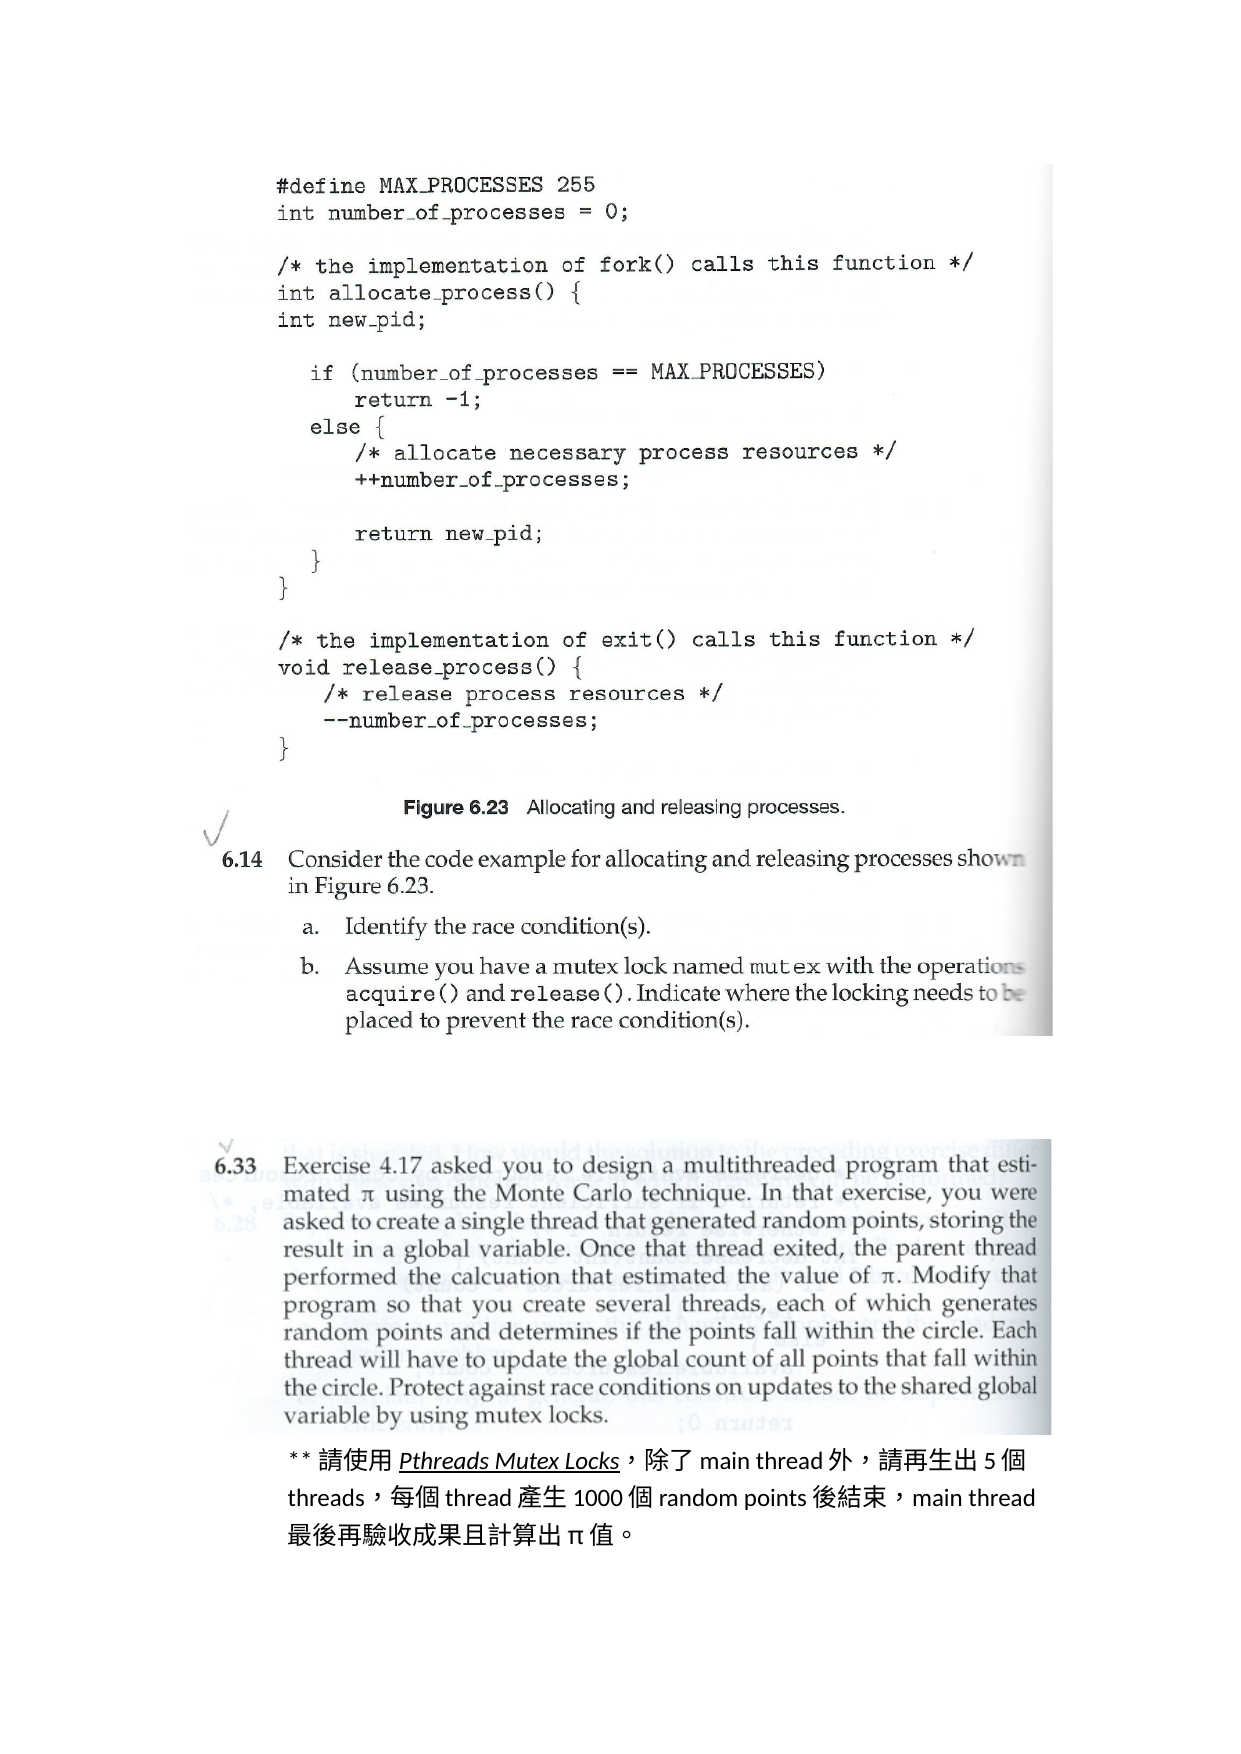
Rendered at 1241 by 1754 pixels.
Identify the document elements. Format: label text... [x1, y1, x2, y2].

picture [187, 164, 1053, 1036]
picture [187, 1139, 1052, 1435]
text ** 請使用 Pthreads Mutex Locks，除了main thread外，請再生出5個threads，每個thread產生1000個 random points後結束，main thread最後再驗收成果且計算出π值。 [287, 1439, 1053, 1552]
